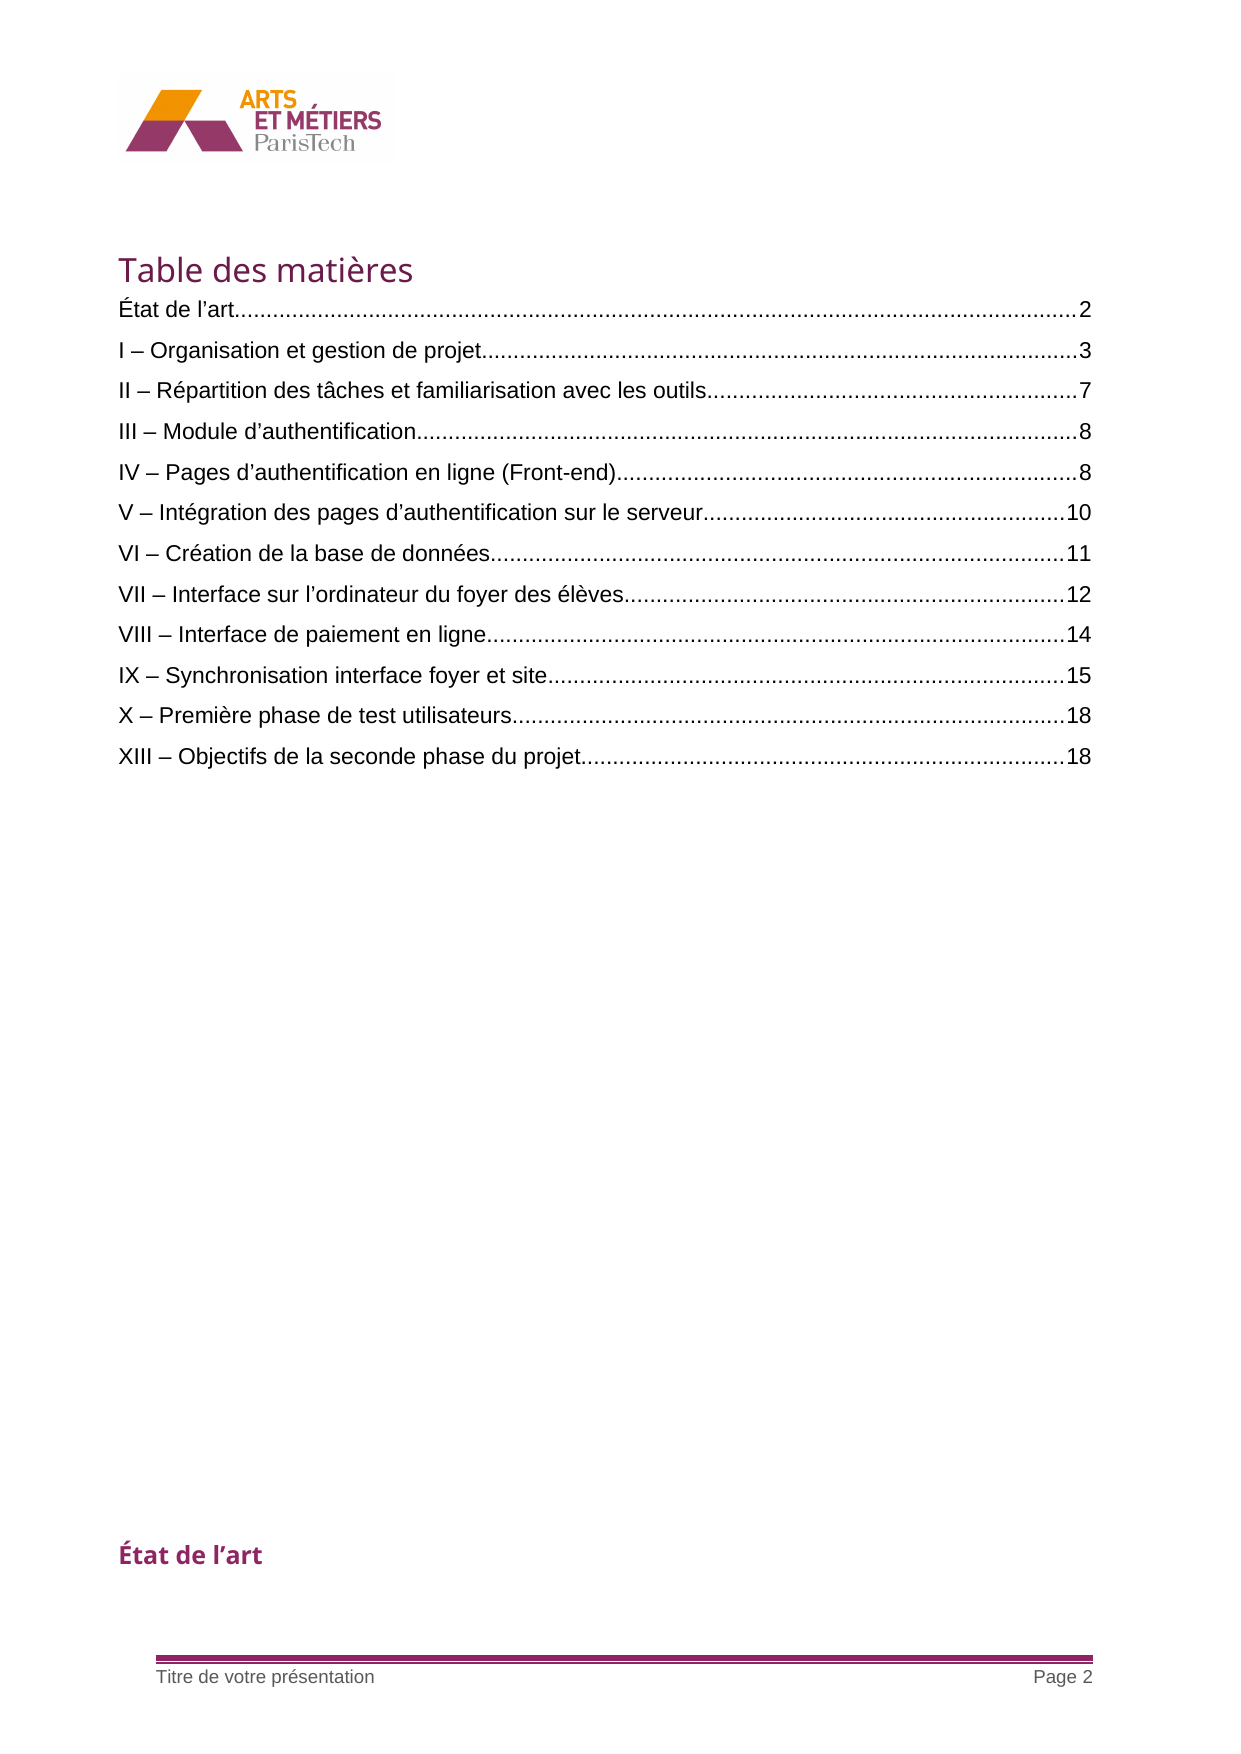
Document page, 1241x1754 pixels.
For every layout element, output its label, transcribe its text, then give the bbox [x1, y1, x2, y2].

picture [118, 73, 395, 164]
text État de l’art [118, 1537, 1093, 1571]
